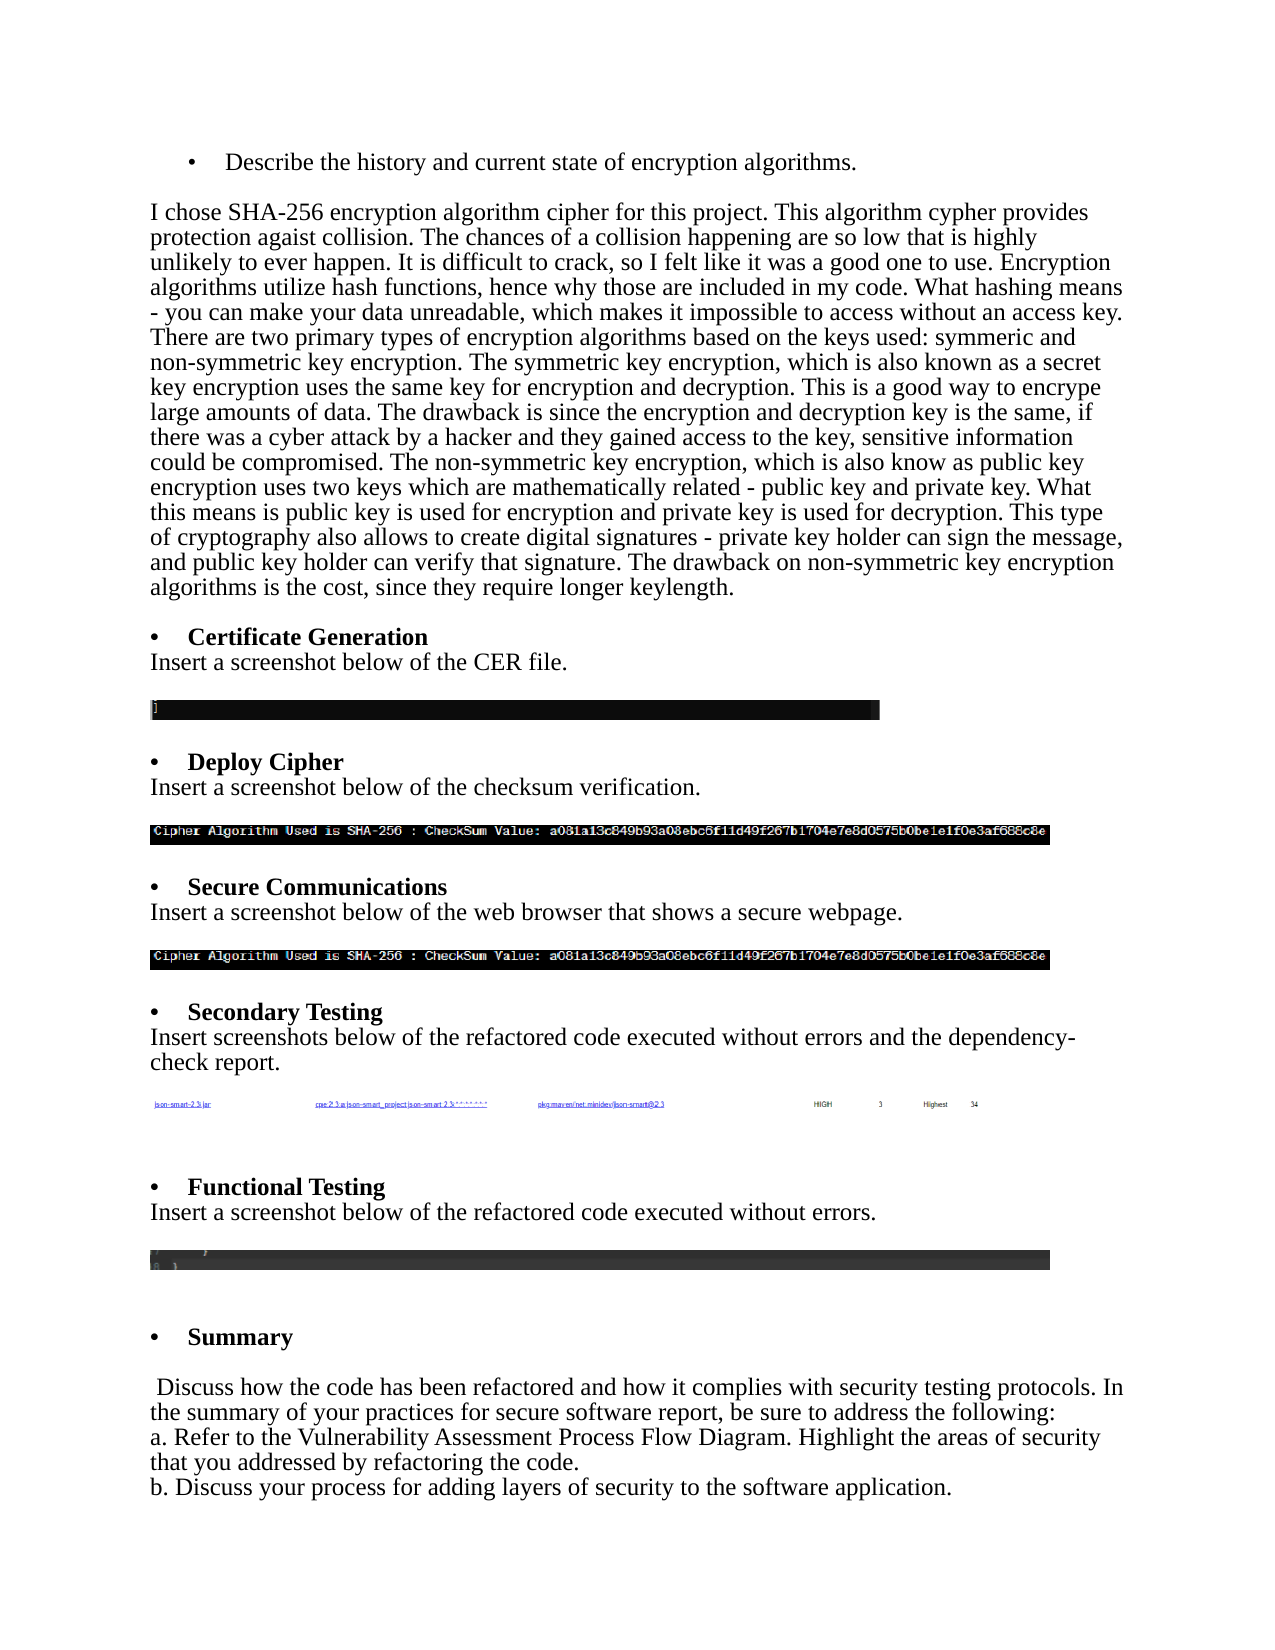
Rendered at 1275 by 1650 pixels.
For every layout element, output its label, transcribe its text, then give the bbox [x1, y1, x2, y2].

text Insert a screenshot below of the CER file. [150, 650, 1125, 675]
text Discuss how the code has been refactored and how it complies with security testing protocols. In the summary of your practices for secure software report, be sure to address the following: [150, 1375, 1125, 1425]
text Insert a screenshot below of the checksum verification. [150, 775, 1125, 800]
text Insert a screenshot below of the web browser that shows a secure webpage. [150, 900, 1125, 925]
list Deploy Cipher [150, 750, 1125, 775]
list Certificate Generation [150, 625, 1125, 650]
text Insert a screenshot below of the refactored code executed without errors. [150, 1200, 1125, 1225]
list Describe the history and current state of encryption algorithms. [187, 150, 1125, 175]
text There are two primary types of encryption algorithms based on the keys used: symmeric and non-symmetric key encryption. The symmetric key encryption, which is also known as a secret key encryption uses the same key for encryption and decryption. This is a good way to encrype large amounts of data. The drawback is since the encryption and decryption key is the same, if there was a cyber attack by a hacker and they gained access to the key, sensitive information could be compromised. The non-symmetric key encryption, which is also know as public key encryption uses two keys which are mathematically related - public key and private key. What this means is public key is used for encryption and private key is used for decryption. This type of cryptography also allows to create digital signatures - private key holder can sign the message, and public key holder can verify that signature. The drawback on non-symmetric key encryption algorithms is the cost, since they require longer keylength. [150, 325, 1125, 600]
list Secure Communications [150, 875, 1125, 900]
list Summary [150, 1325, 1125, 1350]
text I chose SHA-256 encryption algorithm cipher for this project. This algorithm cypher provides protection agaist collision. The chances of a collision happening are so low that is highly unlikely to ever happen. It is difficult to crack, so I felt like it was a good one to use. Encryption algorithms utilize hash functions, hence why those are included in my code. What hashing means - you can make your data unreadable, which makes it impossible to access without an access key. [150, 200, 1125, 325]
list Functional Testing [150, 1175, 1125, 1200]
text a. Refer to the Vulnerability Assessment Process Flow Diagram. Highlight the areas of security that you addressed by refactoring the code. [150, 1425, 1125, 1475]
list Secondary Testing [150, 1000, 1125, 1025]
text b. Discuss your process for adding layers of security to the software application. [150, 1475, 1125, 1500]
text Insert screenshots below of the refactored code executed without errors and the dependency-check report. [150, 1025, 1125, 1075]
